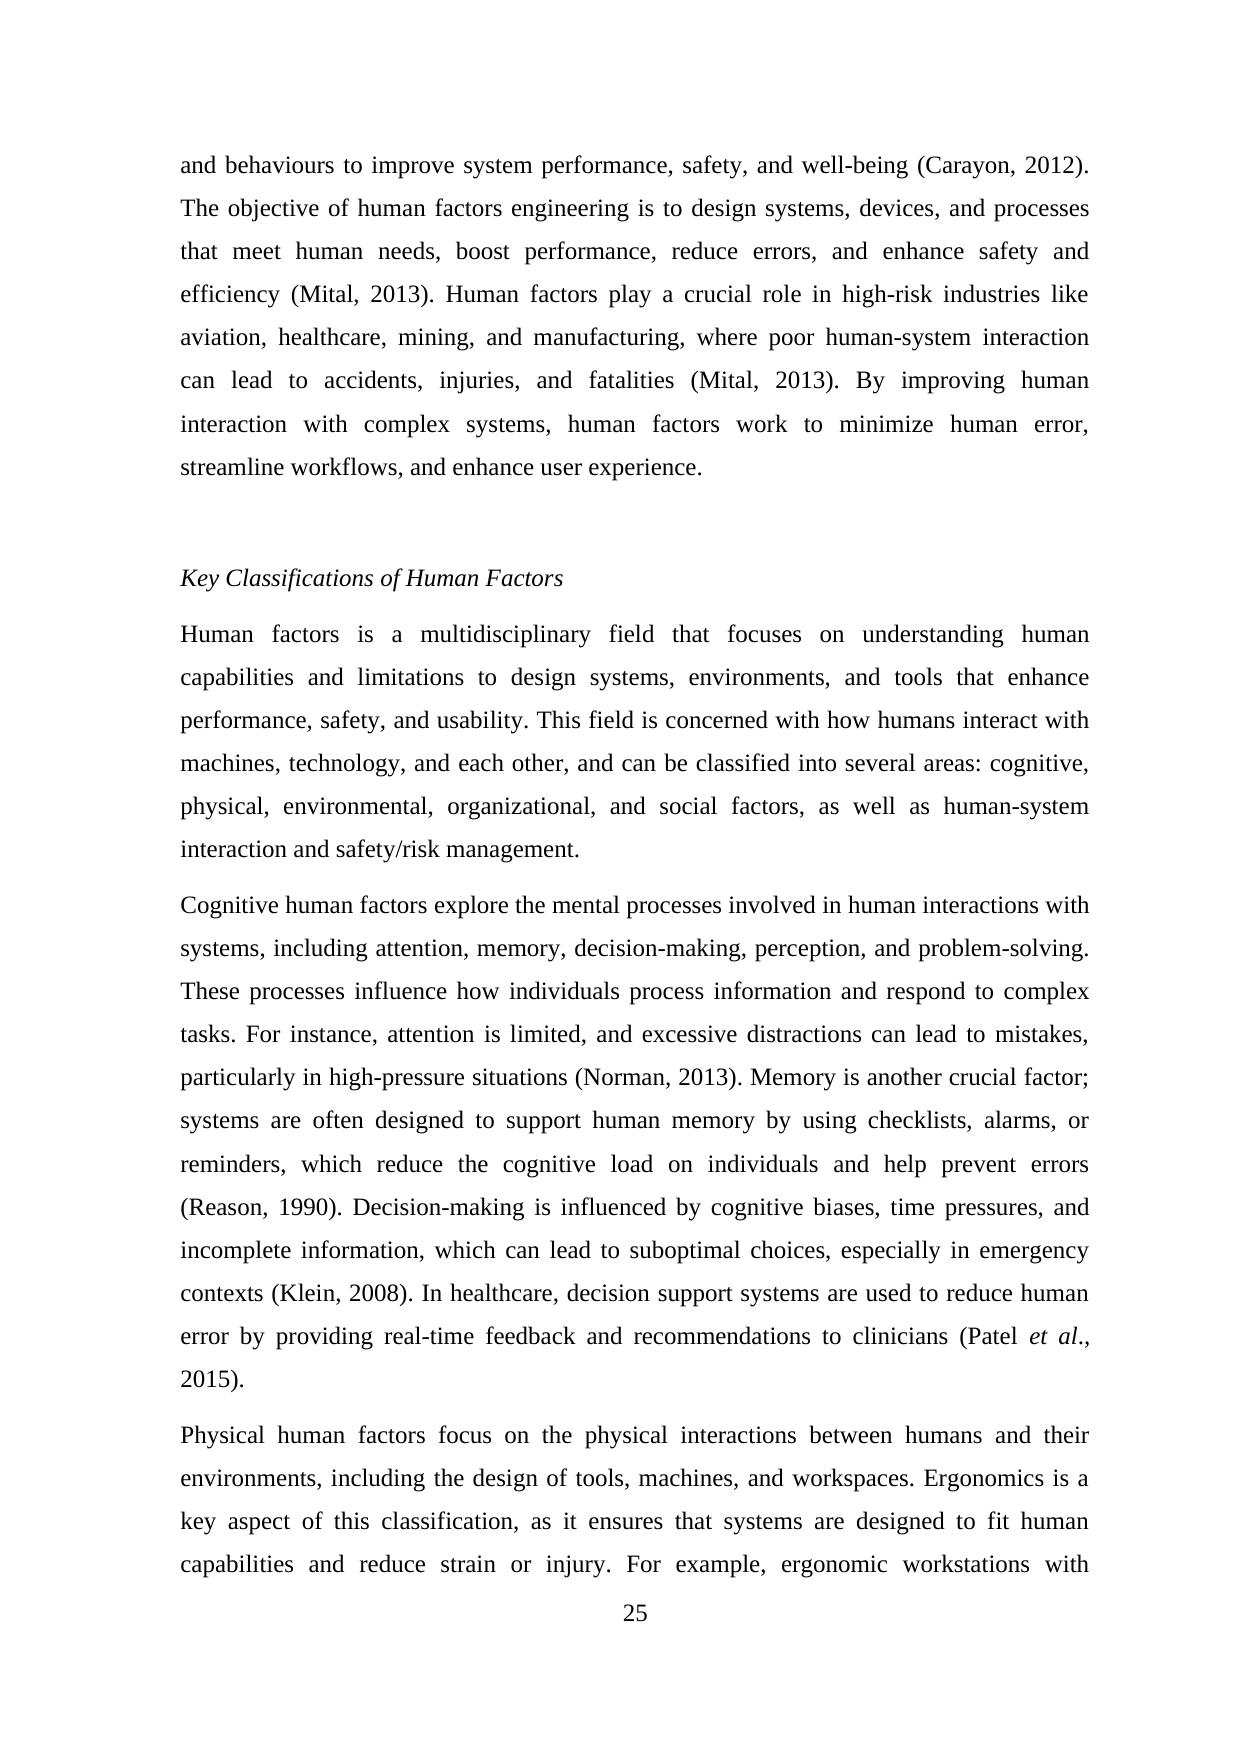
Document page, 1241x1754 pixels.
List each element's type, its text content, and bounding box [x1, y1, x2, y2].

text Cognitive human factors explore the mental processes involved in human interactions with systems, including attention, memory, decision-making, perception, and problem-solving. These processes influence how individuals process information and respond to complex tasks. For instance, attention is limited, and excessive distractions can lead to mistakes, particularly in high-pressure situations (Norman, 2013). Memory is another crucial factor; systems are often designed to support human memory by using checklists, alarms, or reminders, which reduce the cognitive load on individuals and help prevent errors (Reason, 1990). Decision-making is influenced by cognitive biases, time pressures, and incomplete information, which can lead to suboptimal choices, especially in emergency contexts (Klein, 2008). In healthcare, decision support systems are used to reduce human error by providing real-time feedback and recommendations to clinicians (Patel et al., 2015). [180, 890, 1090, 1393]
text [180, 1420, 1090, 1578]
text Human factors is a multidisciplinary field that focuses on understanding human capabilities and limitations to design systems, environments, and tools that enhance performance, safety, and usability. This field is concerned with how humans interact with machines, technology, and each other, and can be classified into several areas: cognitive, physical, environmental, organizational, and social factors, as well as human-system interaction and safety/risk management. [180, 619, 1090, 863]
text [180, 150, 1090, 481]
text Key Classifications of Human Factors [180, 563, 1090, 592]
